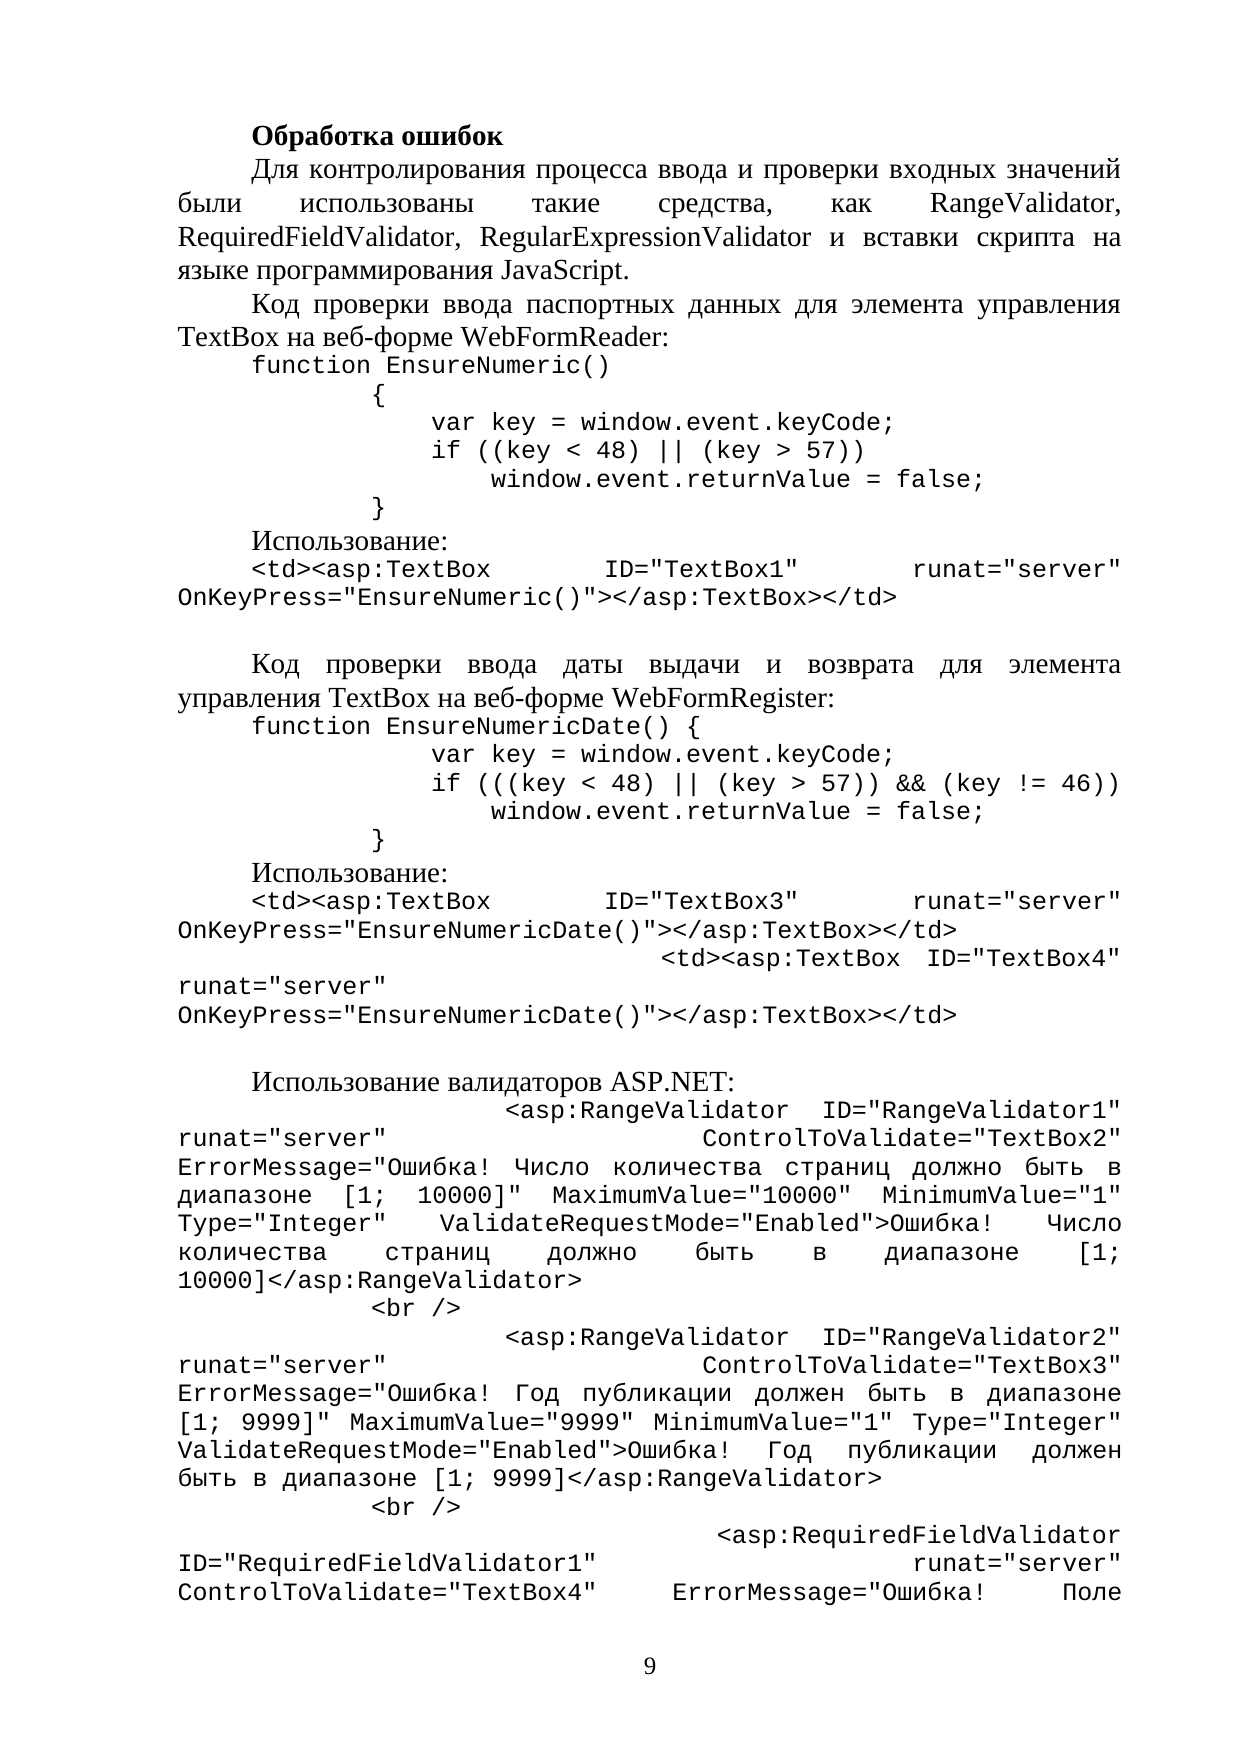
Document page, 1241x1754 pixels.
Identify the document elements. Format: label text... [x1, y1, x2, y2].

text <td><asp:TextBox ID="TextBox1" runat="server" OnKeyPress="EnsureNumeric()"></asp:TextBox></td> [177, 556, 1122, 613]
text function EnsureNumeric() [177, 353, 1122, 381]
text <td><asp:TextBox ID="TextBox3" runat="server" OnKeyPress="EnsureNumericDate()"></asp:TextBox></td> [177, 889, 1122, 946]
text } [177, 827, 1122, 855]
text function EnsureNumericDate() { [177, 714, 1122, 742]
text Для контролирования процесса ввода и проверки входных значений были использованы такие средства, как RangeValidator, RequiredFieldValidator, RegularExpressionValidator и вставки скрипта на языке программирования JavaScript. [177, 152, 1122, 286]
text Обработка ошибок [177, 118, 1122, 152]
text Использование: [177, 523, 1122, 556]
text <td><asp:TextBox ID="TextBox4" runat="server" OnKeyPress="EnsureNumericDate()"></asp:TextBox></td> [177, 946, 1122, 1031]
text <asp:RangeValidator ID="RangeValidator2" runat="server" ControlToValidate="TextBox3" ErrorMessage="Ошибка! Год публикации должен быть в диапазоне [1; 9999]" MaximumValue="9999" MinimumValue="1" Type="Integer" ValidateRequestMode="Enabled">Ошибка! Год публикации должен быть в диапазоне [1; 9999]</asp:RangeValidator> [177, 1324, 1122, 1494]
text if ((key < 48) || (key > 57)) [177, 438, 1122, 466]
text window.event.returnValue = false; [177, 799, 1122, 827]
text <br /> [177, 1296, 1122, 1324]
text var key = window.event.keyCode; [177, 409, 1122, 438]
text { [177, 381, 1122, 409]
text Использование: [177, 855, 1122, 889]
text Использование валидаторов ASP.NET: [177, 1064, 1122, 1098]
text window.event.returnValue = false; [177, 466, 1122, 494]
text if (((key < 48) || (key > 57)) && (key != 46)) [177, 770, 1122, 799]
text } [177, 494, 1122, 523]
text Код проверки ввода паспортных данных для элемента управления TextBox на веб-форме WebFormReader: [177, 286, 1122, 353]
text var key = window.event.keyCode; [177, 742, 1122, 770]
text <br /> [177, 1494, 1122, 1523]
text <asp:RangeValidator ID="RangeValidator1" runat="server" ControlToValidate="TextBox2" ErrorMessage="Ошибка! Число количества страниц должно быть в диапазоне [1; 10000]" MaximumValue="10000" MinimumValue="1" Type="Integer" ValidateRequestMode="Enabled">Ошибка! Число количества страниц должно быть в диапазоне [1; 10000]</asp:RangeValidator> [177, 1098, 1122, 1296]
text Код проверки ввода даты выдачи и возврата для элемента управления TextBox на веб-форме WebFormRegister: [177, 647, 1122, 714]
